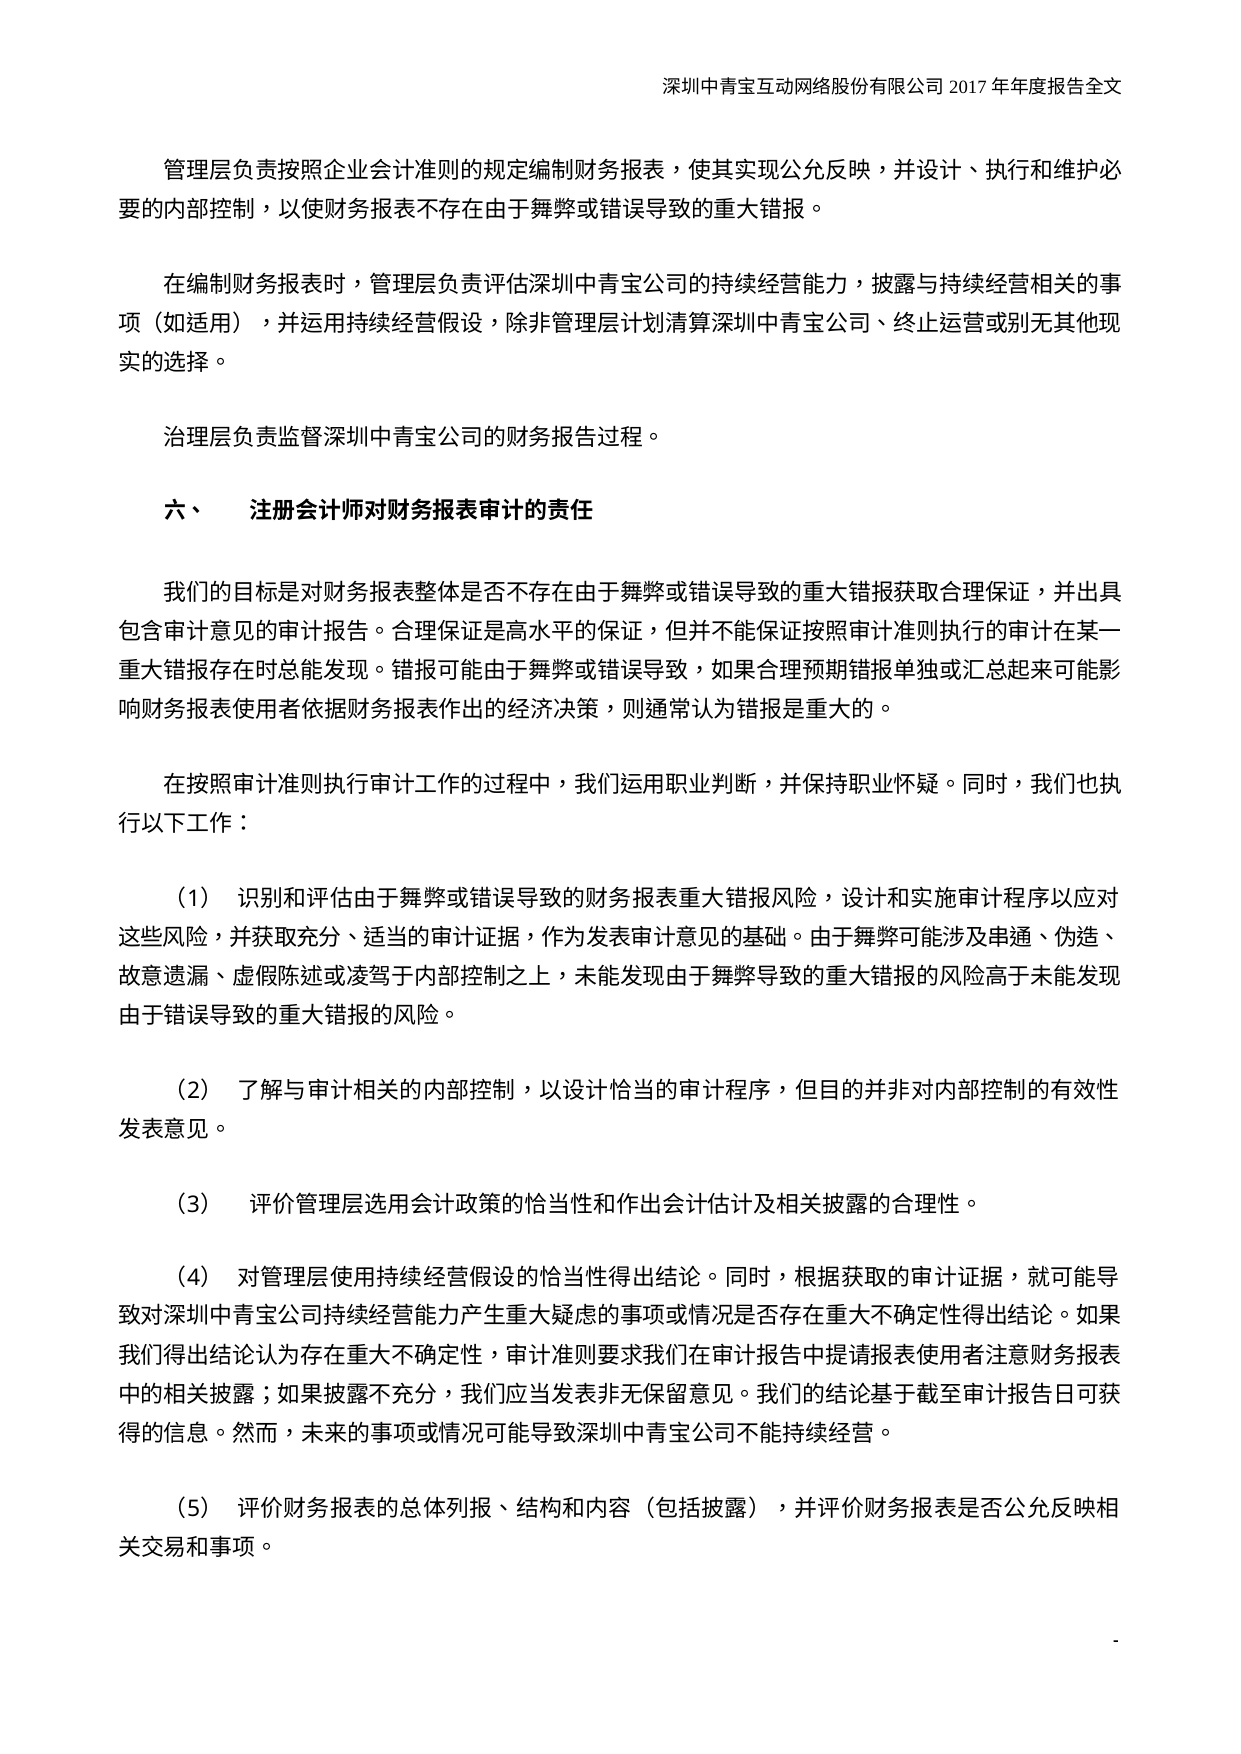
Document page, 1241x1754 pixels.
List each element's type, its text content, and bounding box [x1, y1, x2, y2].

text 治理层负责监督深圳中青宝公司的财务报告过程。 六、 注册会计师对财务报表审计的责任 [164, 421, 668, 525]
text 在编制财务报表时，管理层负责评估深圳中青宝公司的持续经营能力，披露与持续经营相关的事 项（如适用），并运用持续经营假设，除非管理层计划清算深圳中青宝公司、终止运营或别无其他现 实的选择。 [118, 268, 1123, 377]
text （2） 了解与审计相关的内部控制，以设计恰当的审计程序，但目的并非对内部控制的有效性 发表意见。 [118, 1074, 1123, 1144]
text （1） 识别和评估由于舞弊或错误导致的财务报表重大错报风险，设计和实施审计程序以应对 这些风险，并获取充分、适当的审计证据，作为发表审计意见的基础。由于舞弊可能涉及串通、伪造、 故意遗漏、虚假陈述或凌驾于内部控制之上，未能发现由于舞弊导致的重大错报的风险高于未能发现 由于错误导致的重大错报的风险。 [118, 882, 1123, 1030]
text 管理层负责按照企业会计准则的规定编制财务报表，使其实现公允反映，并设计、执行和维护必 要的内部控制，以使财务报表不存在由于舞弊或错误导致的重大错报。 [118, 154, 1122, 224]
text （5） 评价财务报表的总体列报、结构和内容（包括披露），并评价财务报表是否公允反映相 关交易和事项。 [118, 1491, 1123, 1562]
text 在按照审计准则执行审计工作的过程中，我们运用职业判断，并保持职业怀疑。同时，我们也执 行以下工作： [118, 768, 1122, 838]
text （3） 评价管理层选用会计政策的恰当性和作出会计估计及相关披露的合理性。 [164, 1187, 1138, 1219]
text （4） 对管理层使用持续经营假设的恰当性得出结论。同时，根据获取的审计证据，就可能导 致对深圳中青宝公司持续经营能力产生重大疑虑的事项或情况是否存在重大不确定性得出结论。如果 我们得出结论认为存在重大不确定性，审计准则要求我们在审计报告中提请报表使用者注意财务报表 中的相关披露；如果披露不充分，我们应当发表非无保留意见。我们的结论基于截至审计报告日可获 得的信息。然而，未来的事项或情况可能导致深圳中青宝公司不能持续经营。 [118, 1260, 1123, 1448]
text 我们的目标是对财务报表整体是否不存在由于舞弊或错误导致的重大错报获取合理保证，并出具 包含审计意见的审计报告。合理保证是高水平的保证，但并不能保证按照审计准则执行的审计在某一 重大错报存在时总能发现。错报可能由于舞弊或错误导致，如果合理预期错报单独或汇总起来可能影 响财务报表使用者依据财务报表作出的经济决策，则通常认为错报是重大的。 [118, 576, 1122, 724]
